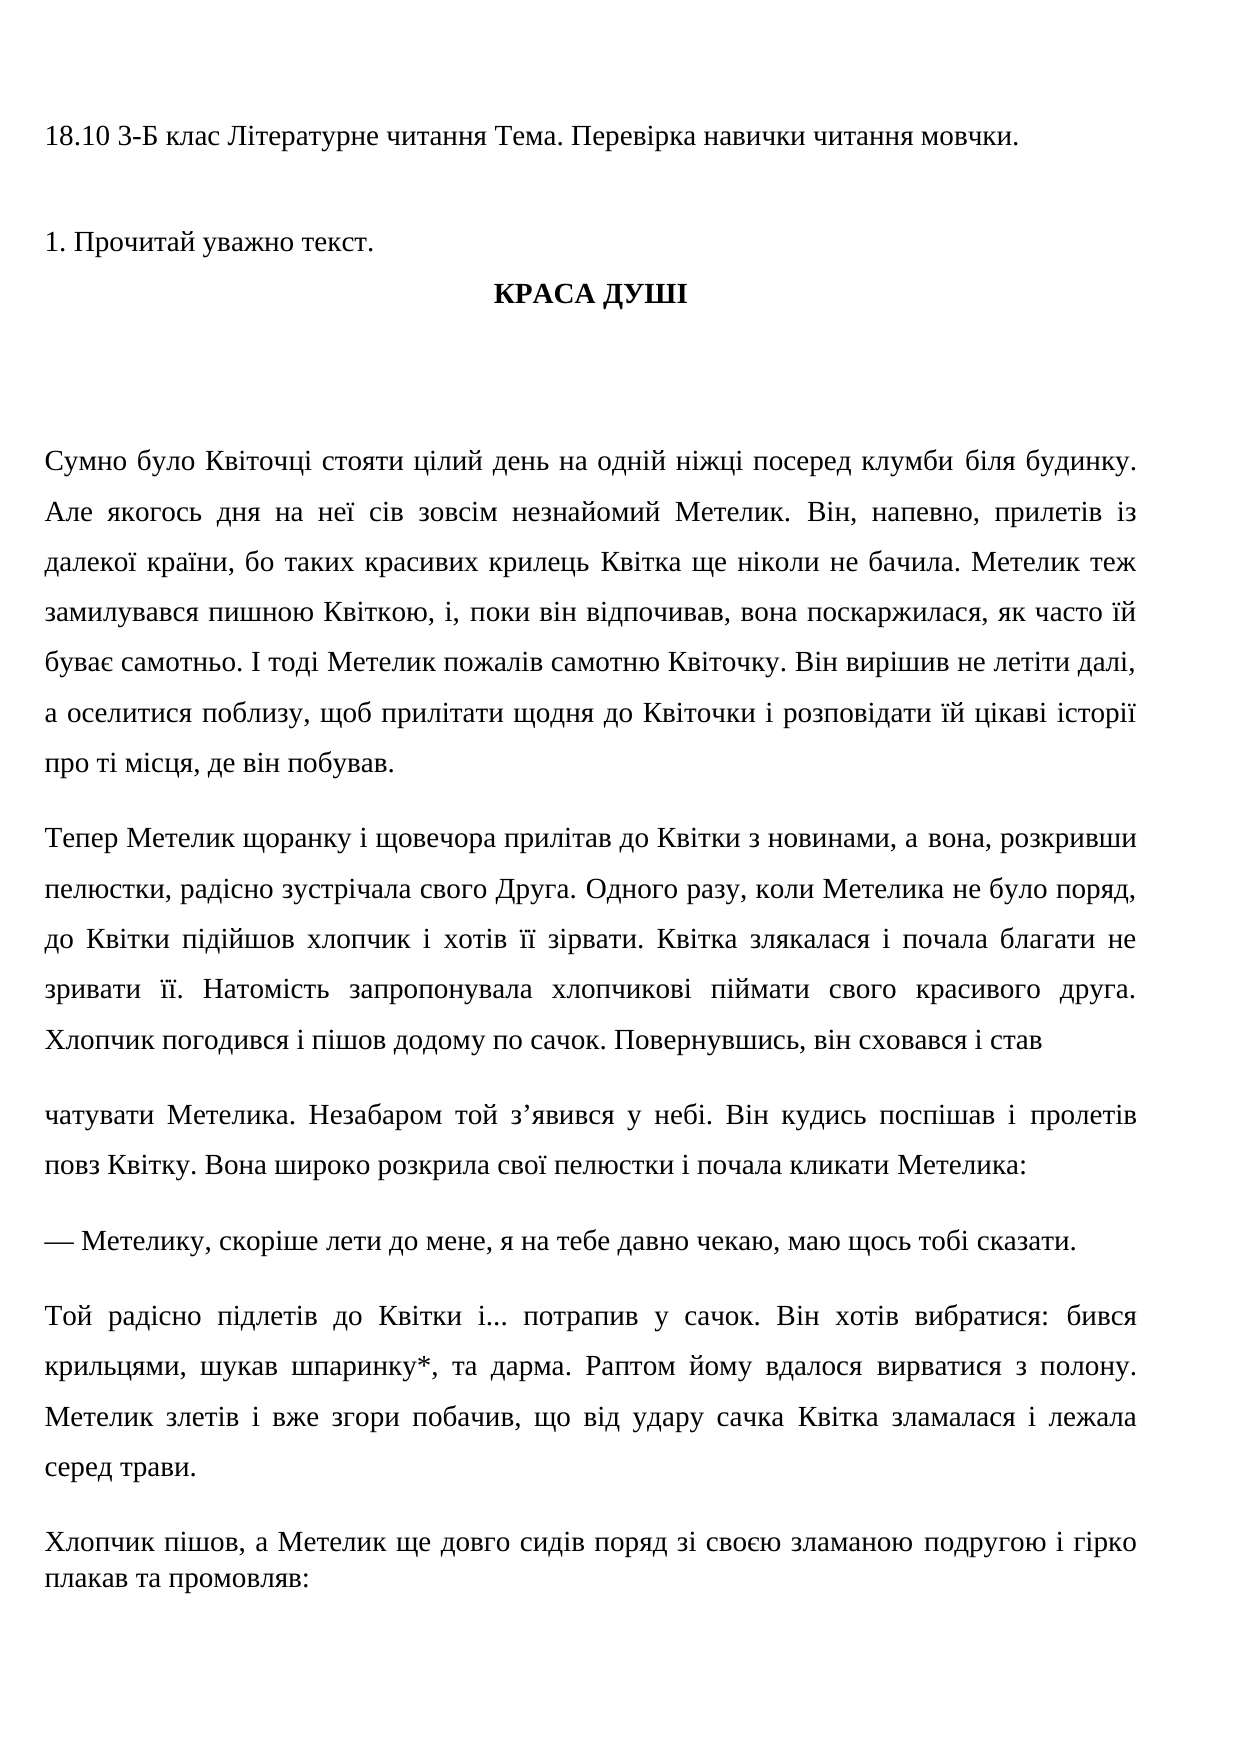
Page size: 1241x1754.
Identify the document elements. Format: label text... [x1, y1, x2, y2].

text чатувати Метелика. Незабаром той з’явився у небі. Він кудись поспішав і пролетів повз Квітку. Вона широко розкрила свої пелюстки і почала кликати Метелика: [44, 1097, 1137, 1181]
text КРАСА ДУШІ [44, 277, 1137, 310]
text Той радісно підлетів до Квітки і... потрапив у сачок. Він хотів вибратися: бився крильцями, шукав шпаринку*, та дарма. Раптом йому вдалося вирватися з полону. Метелик злетів і вже згори побачив, що від удару сачка Квітка зламалася і лежала серед трави. [44, 1298, 1137, 1482]
text 1. Прочитай уважно текст. [44, 224, 1137, 257]
text — Метелику, скоріше лети до мене, я на тебе давно чекаю, маю щось тобі сказати. [44, 1223, 1137, 1256]
text 18.10 3-Б клас Літературне читання Тема. Перевірка навички читання мовчки. [44, 118, 1137, 152]
text Тепер Метелик щоранку і щовечора прилітав до Квітки з новинами, а вона, розкривши пелюстки, радісно зустрічала свого Друга. Одного разу, коли Метелика не було поряд, до Квітки підійшов хлопчик і хотів її зірвати. Квітка злякалася і почала благати не зривати її. Натомість запропонувала хлопчикові піймати свого красивого друга. Хлопчик погодився і пішов додому по сачок. Повернувшись, він сховався і став [44, 821, 1137, 1055]
text Сумно було Квіточці стояти цілий день на одній ніжці посеред клумби біля будинку. Але якогось дня на неї сів зовсім незнайомий Метелик. Він, напевно, прилетів із далекої країни, бо таких красивих крилець Квітка ще ніколи не бачила. Метелик теж замилувався пишною Квіткою, і, поки він відпочивав, вона поскаржилася, як часто їй буває самотньо. І тоді Метелик пожалів самотню Квіточку. Він вирішив не летіти далі, а оселитися поблизу, щоб прилітати щодня до Квіточки і розповідати їй цікаві історії про ті місця, де він побував. [44, 443, 1137, 779]
text Хлопчик пішов, а Метелик ще довго сидів поряд зі своєю зламаною подругою і гірко плакав та промовляв: [44, 1524, 1137, 1594]
